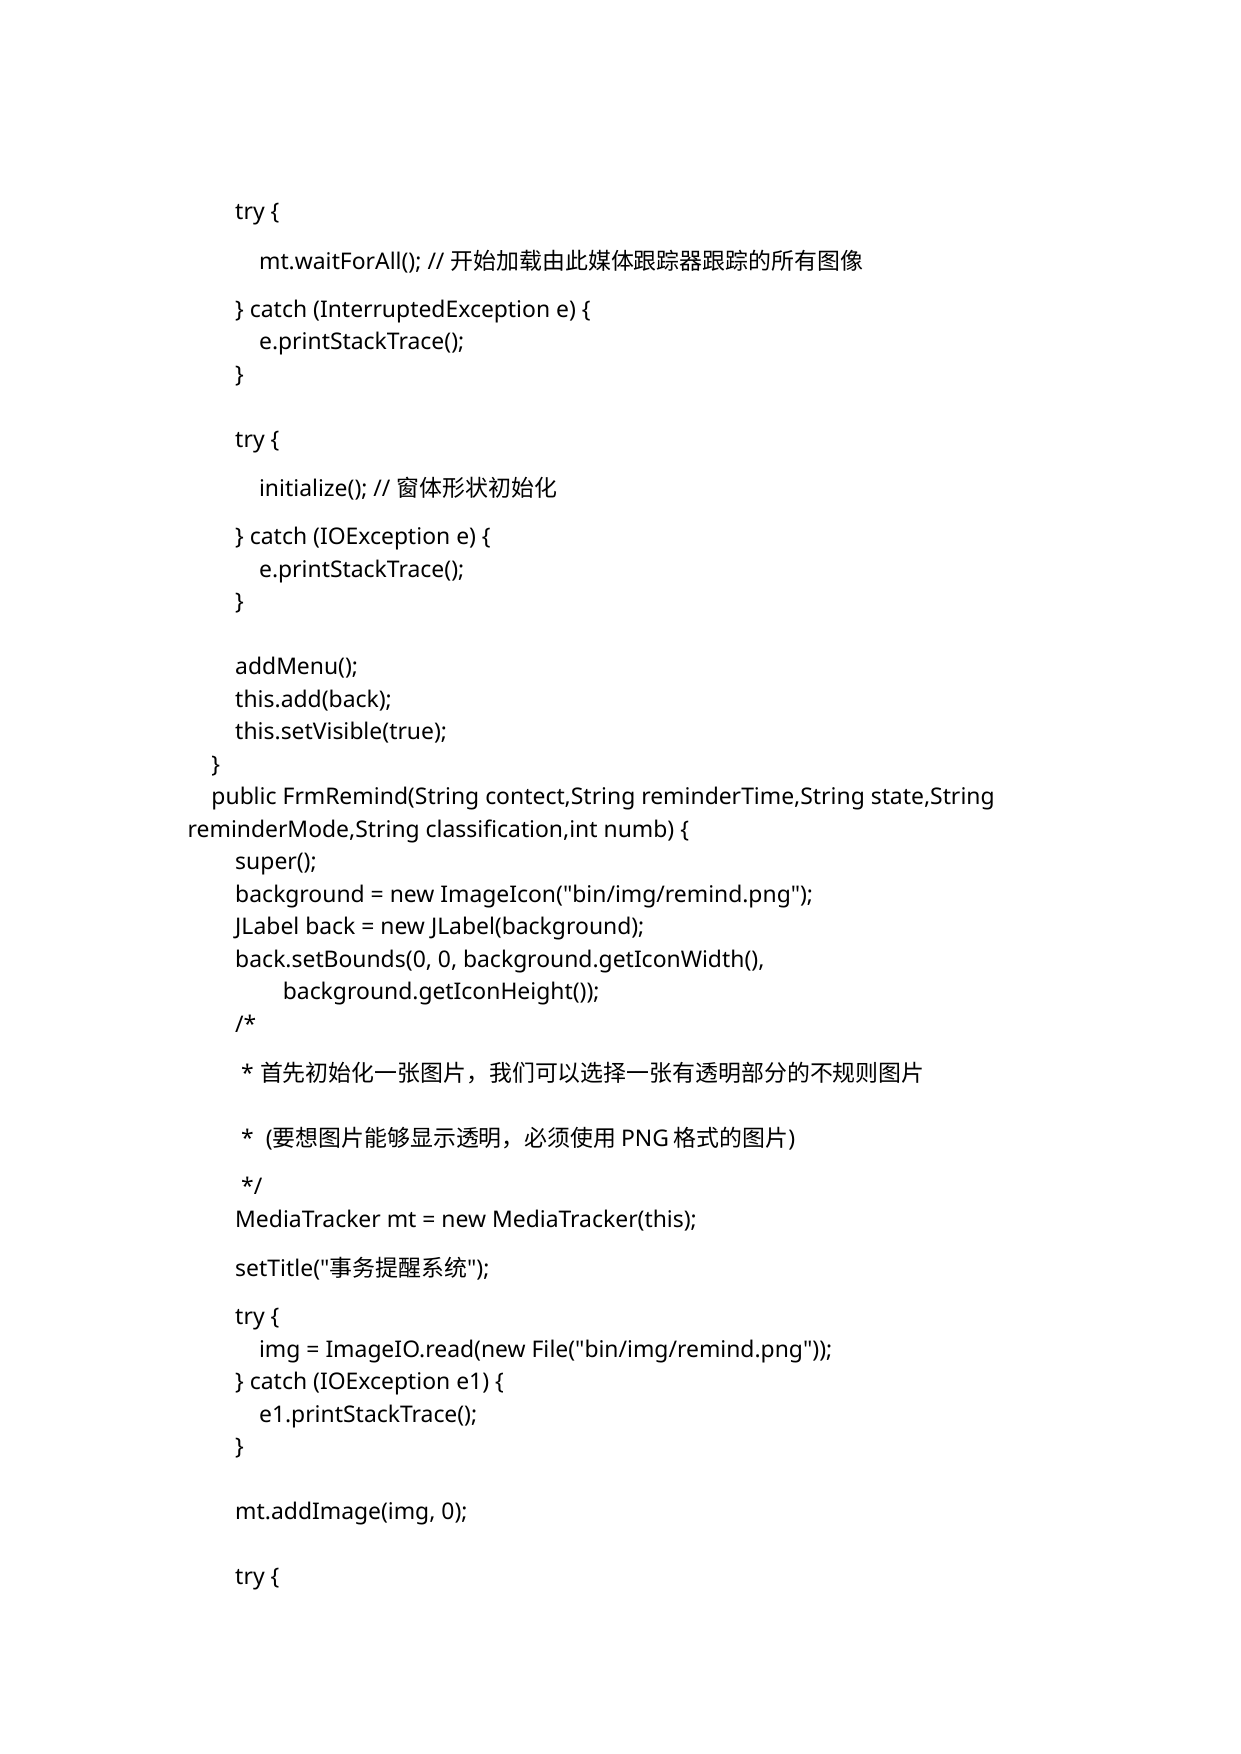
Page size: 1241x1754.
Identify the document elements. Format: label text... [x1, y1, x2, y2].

text e1.printStackTrace(); [187, 1397, 1053, 1429]
text MediaTracker mt = new MediaTracker(this); [187, 1202, 1053, 1234]
text } [187, 747, 1053, 779]
text /* [187, 1007, 1053, 1039]
text */ [187, 1169, 1053, 1202]
text } [187, 1429, 1053, 1462]
text } catch (IOException e1) { [187, 1364, 1053, 1397]
text background = new ImageIcon("bin/img/remind.png"); [187, 877, 1053, 909]
text try { [187, 422, 1053, 454]
text * (要想图片能够显示透明，必须使用PNG格式的图片) [187, 1104, 1053, 1169]
text } catch (InterruptedException e) { [187, 292, 1053, 324]
text JLabel back = new JLabel(background); [187, 909, 1053, 942]
text } [187, 357, 1053, 389]
text back.setBounds(0, 0, background.getIconWidth(), [187, 942, 1053, 974]
text e.printStackTrace(); [187, 324, 1053, 357]
text initialize(); // 窗体形状初始化 [187, 454, 1053, 519]
text try { [187, 194, 1053, 227]
text mt.addImage(img, 0); [187, 1494, 1053, 1527]
text super(); [187, 844, 1053, 877]
text e.printStackTrace(); [187, 552, 1053, 584]
text background.getIconHeight()); [187, 974, 1053, 1007]
text this.setVisible(true); [187, 714, 1053, 747]
text } [187, 584, 1053, 617]
text public FrmRemind(String contect,String reminderTime,String state,String reminderMode,String classification,int numb) { [187, 779, 1053, 844]
text try { [187, 1559, 1053, 1592]
text } catch (IOException e) { [187, 519, 1053, 552]
text mt.waitForAll(); // 开始加载由此媒体跟踪器跟踪的所有图像 [187, 227, 1053, 292]
text img = ImageIO.read(new File("bin/img/remind.png")); [187, 1332, 1053, 1364]
text setTitle("事务提醒系统"); [187, 1234, 1053, 1299]
text * 首先初始化一张图片，我们可以选择一张有透明部分的不规则图片 [187, 1039, 1053, 1104]
text addMenu(); [187, 649, 1053, 682]
text try { [187, 1299, 1053, 1332]
text this.add(back); [187, 682, 1053, 714]
